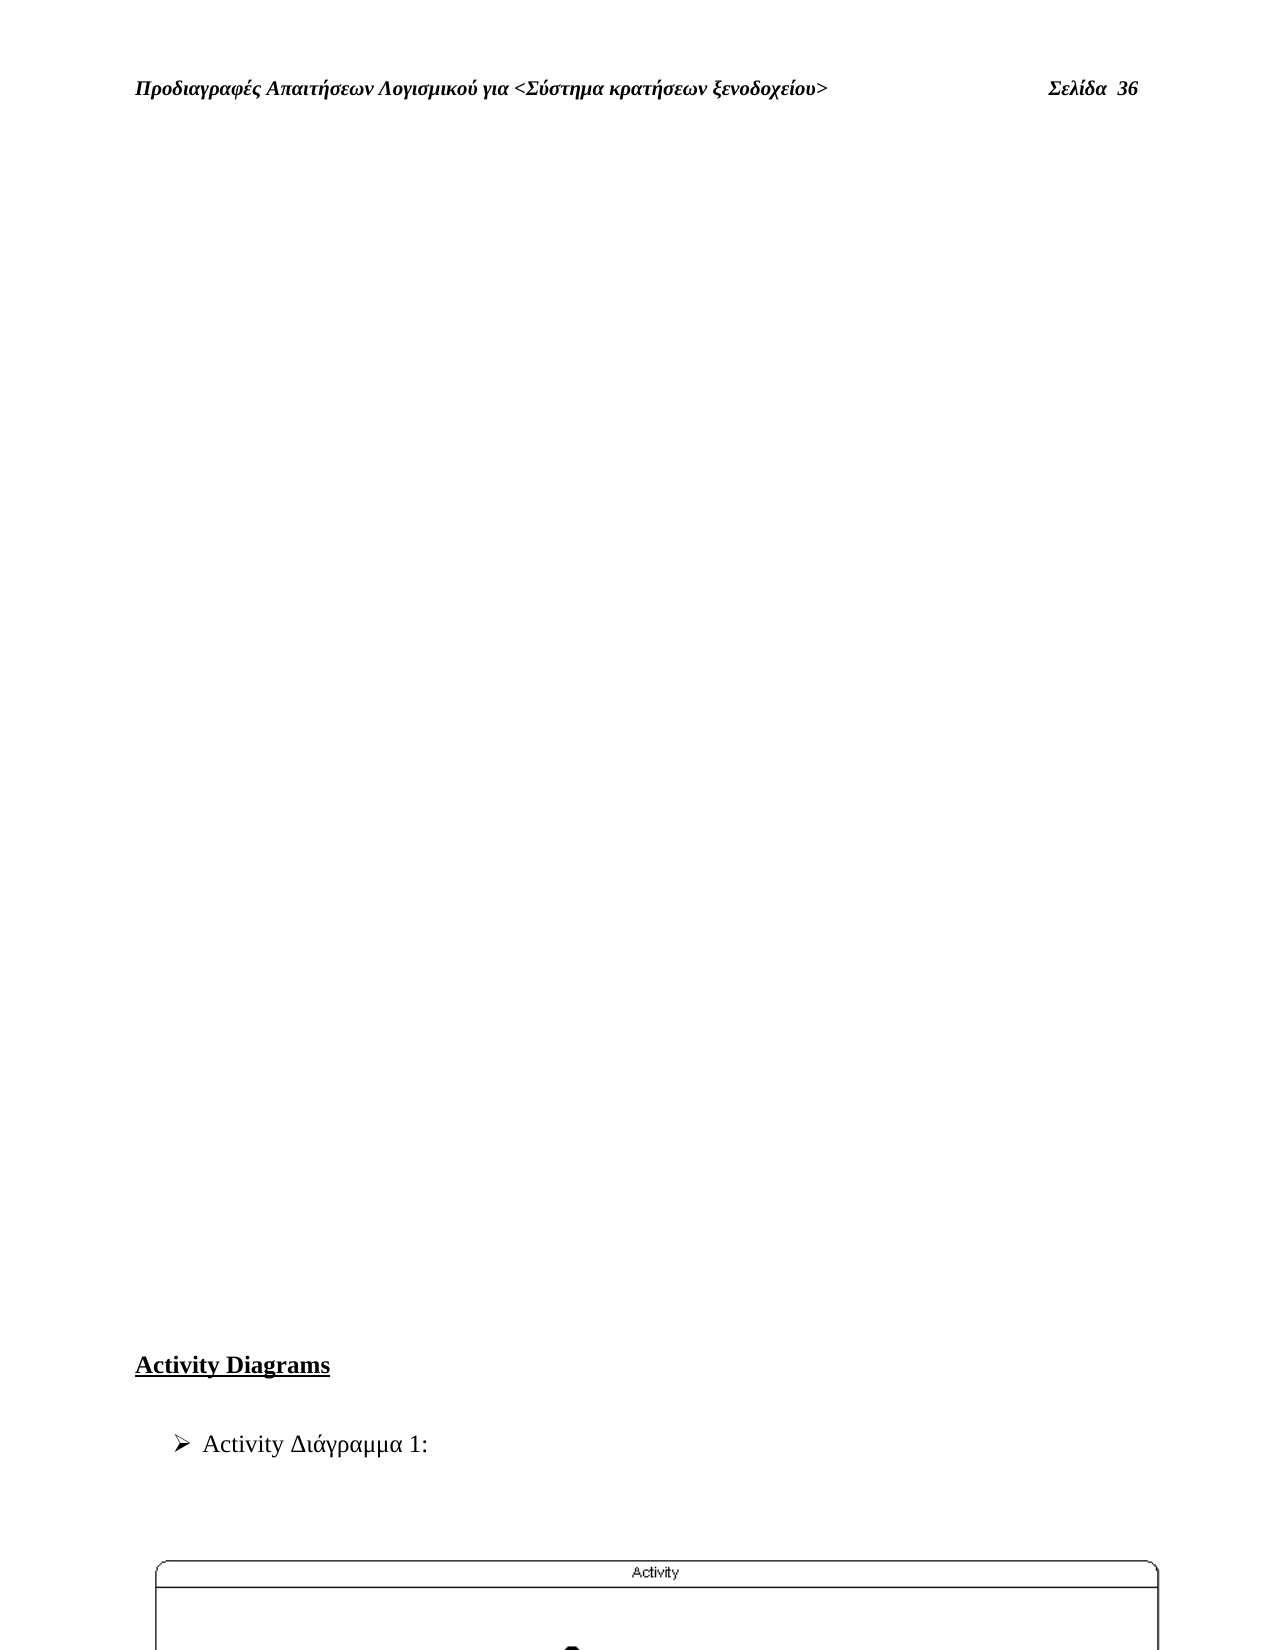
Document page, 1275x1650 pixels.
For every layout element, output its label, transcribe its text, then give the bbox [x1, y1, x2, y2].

text Activity Diagrams [135, 1354, 1140, 1379]
picture [154, 1560, 1160, 1650]
list Activity Διάγραμμα 1: [172, 1429, 1140, 1457]
